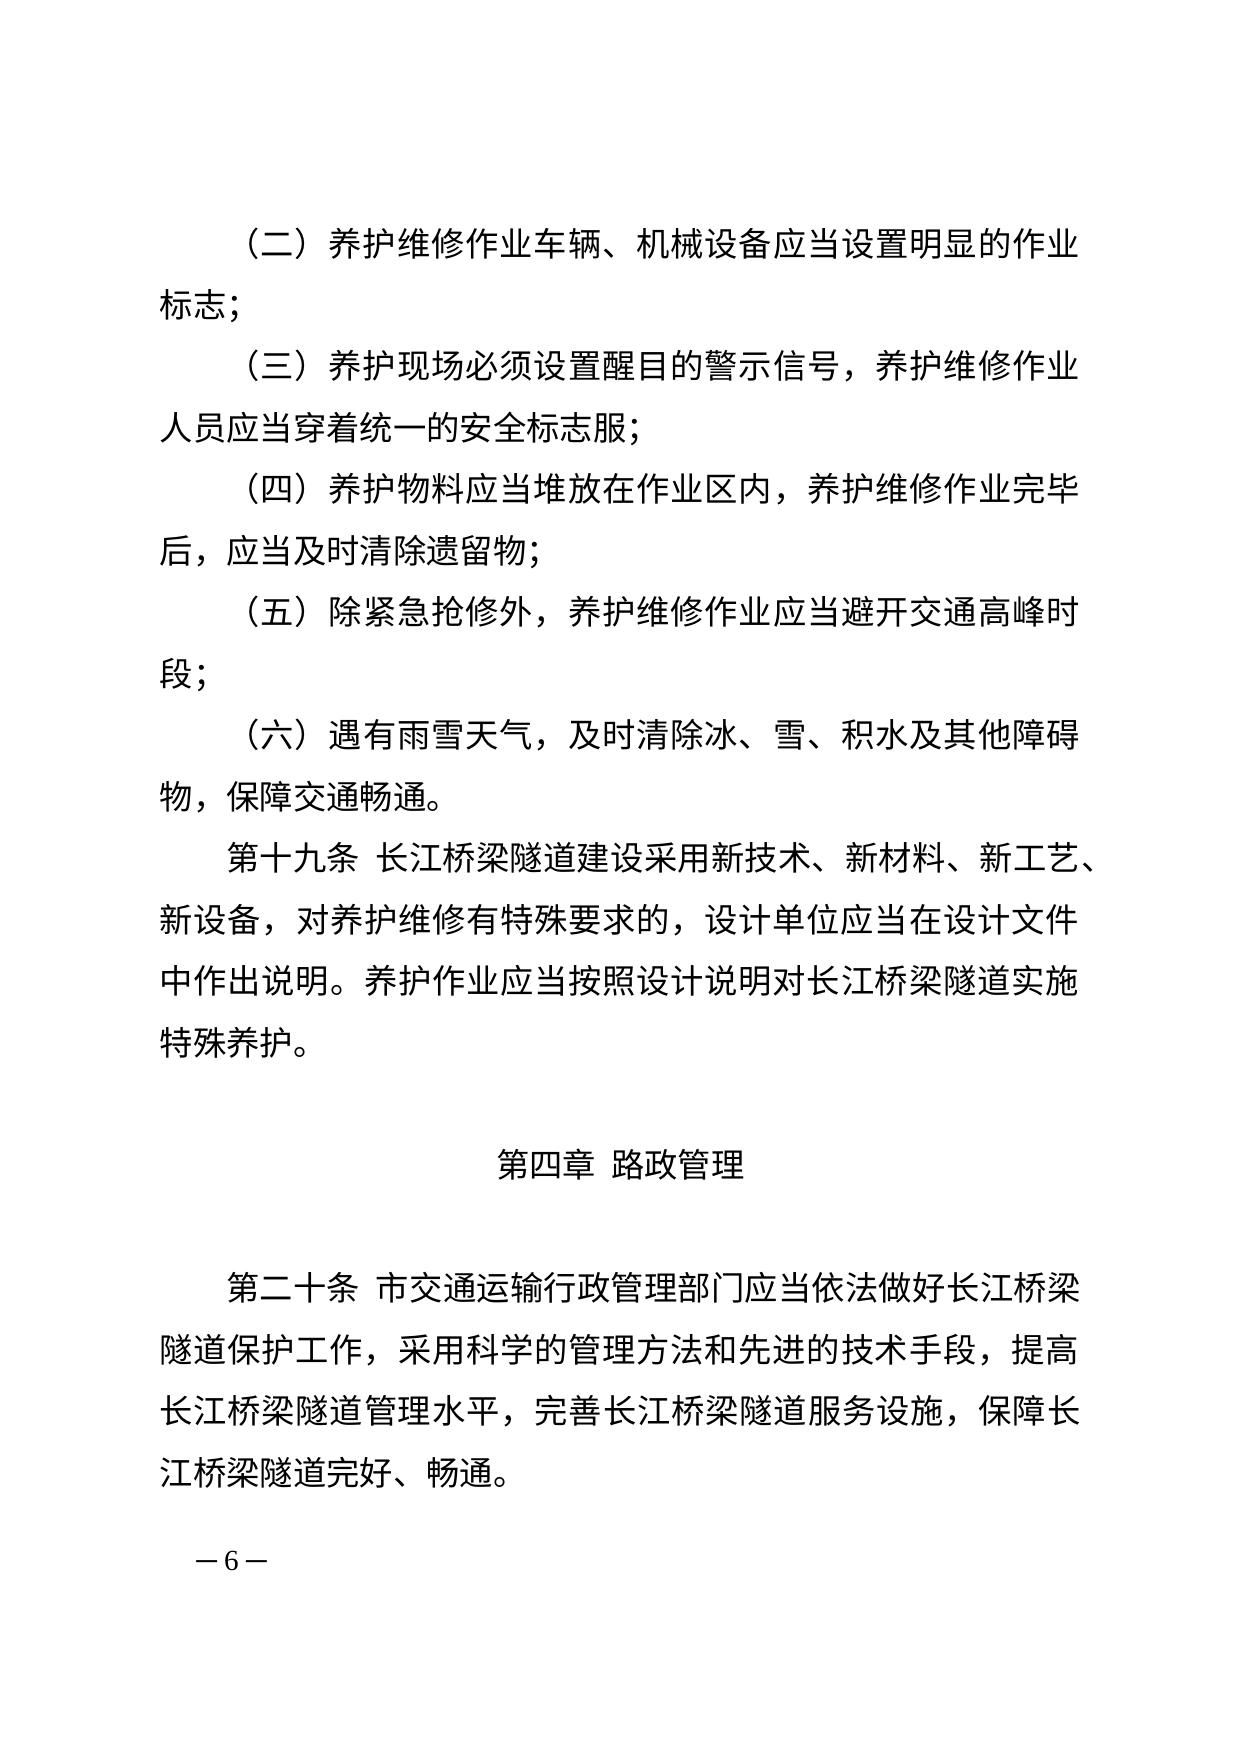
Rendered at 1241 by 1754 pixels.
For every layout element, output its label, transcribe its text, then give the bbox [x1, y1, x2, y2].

text （五）除紧急抢修外，养护维修作业应当避开交通高峰时段； [159, 576, 1081, 698]
text （二）养护维修作业车辆、机械设备应当设置明显的作业标志； [159, 207, 1081, 330]
text 第十九条 长江桥梁隧道建设采用新技术、新材料、新工艺、新设备，对养护维修有特殊要求的，设计单位应当在设计文件中作出说明。养护作业应当按照设计说明对长江桥梁隧道实施特殊养护。 [159, 821, 1081, 1067]
text （六）遇有雨雪天气，及时清除冰、雪、积水及其他障碍物，保障交通畅通。 [159, 698, 1081, 821]
text 第二十条 市交通运输行政管理部门应当依法做好长江桥梁隧道保护工作，采用科学的管理方法和先进的技术手段，提高长江桥梁隧道管理水平，完善长江桥梁隧道服务设施，保障长江桥梁隧道完好、畅通。 [159, 1252, 1081, 1497]
text 第四章 路政管理 [159, 1129, 1081, 1190]
text （四）养护物料应当堆放在作业区内，养护维修作业完毕后，应当及时清除遗留物； [159, 453, 1081, 576]
text （三）养护现场必须设置醒目的警示信号，养护维修作业人员应当穿着统一的安全标志服； [159, 330, 1081, 453]
